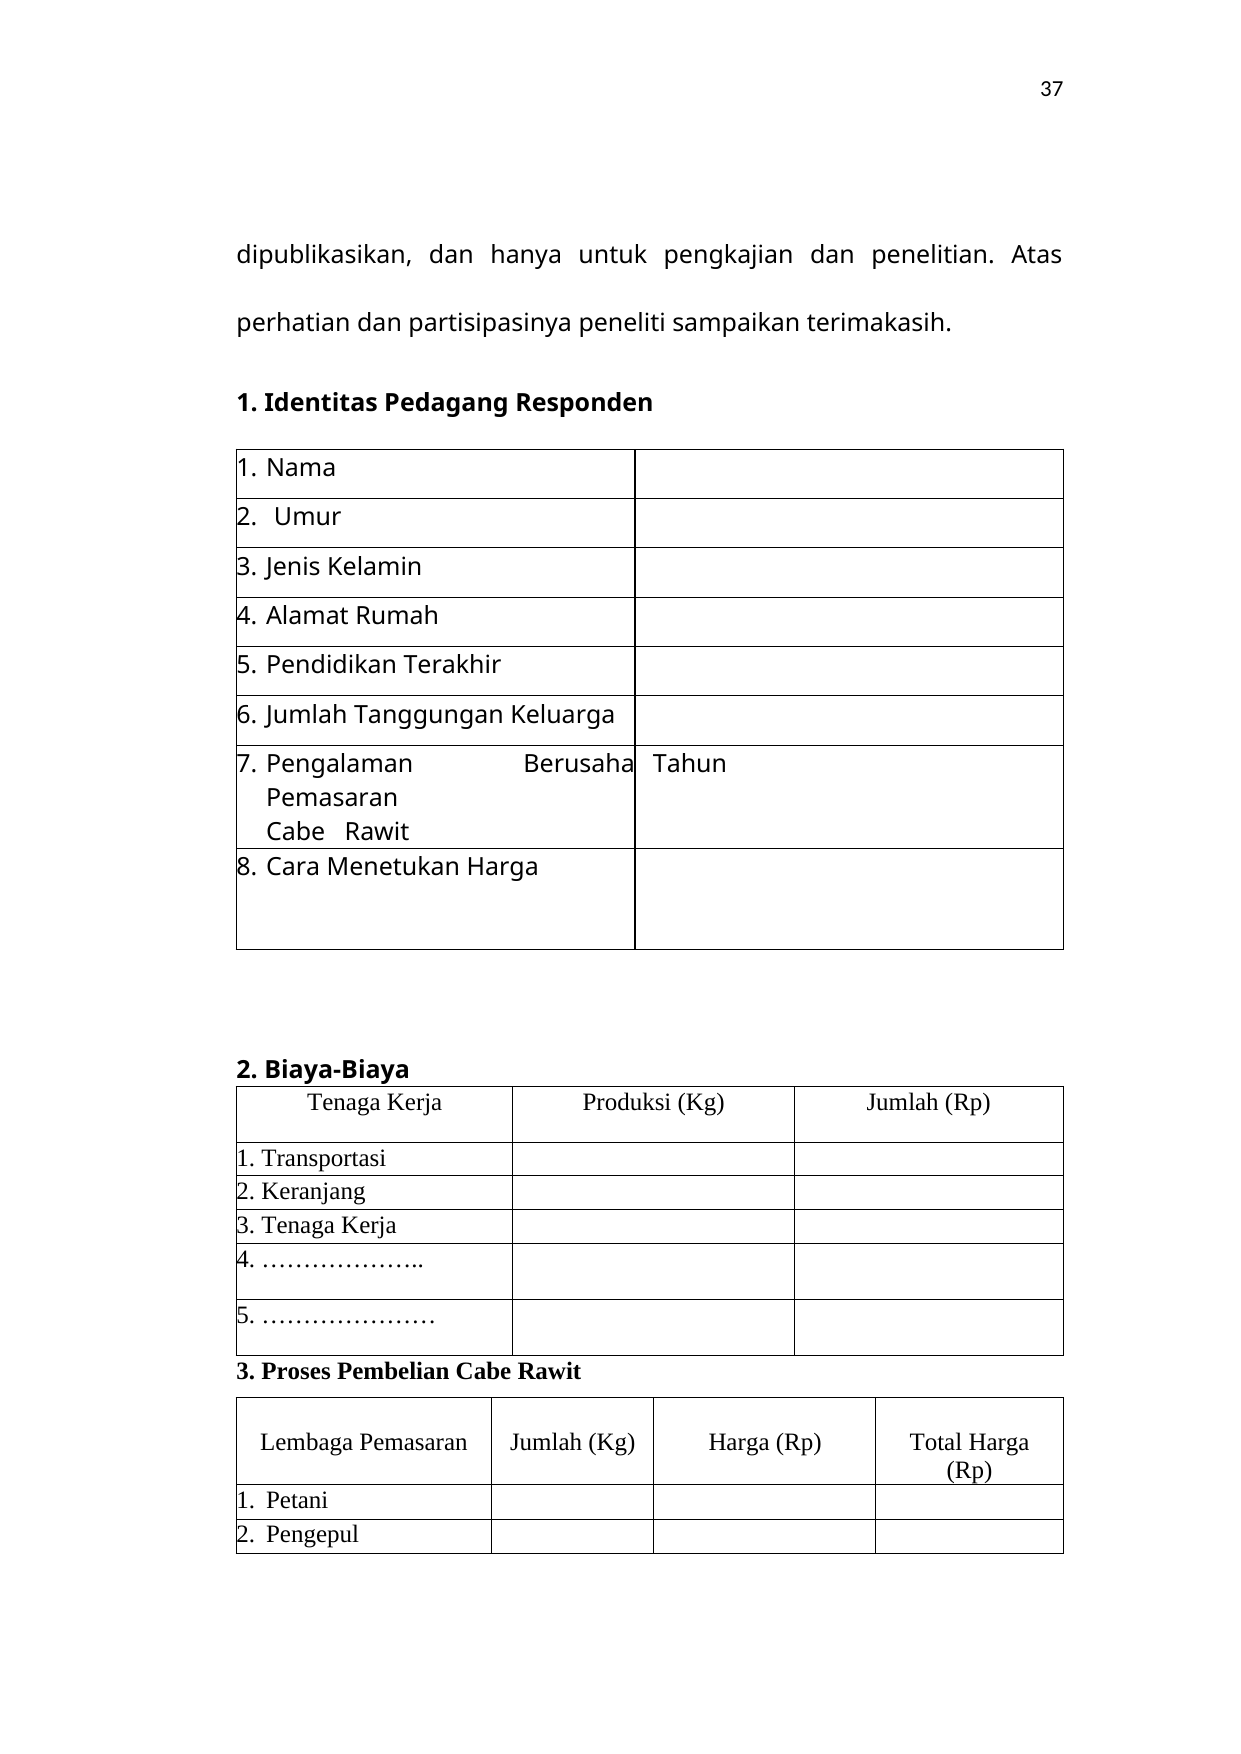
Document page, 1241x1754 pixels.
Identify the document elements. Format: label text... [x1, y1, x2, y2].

table_cell Cara Menetukan Harga [237, 849, 634, 948]
table_header Total Harga (Rp) [876, 1398, 1063, 1484]
table_cell [636, 499, 1063, 547]
table_cell [795, 1143, 1063, 1175]
table_cell [513, 1210, 794, 1243]
text 1. Identitas Pedagang Responden [236, 385, 1063, 419]
table_cell [513, 1143, 794, 1175]
text 2. Biaya-Biaya [236, 1052, 1063, 1086]
table_cell Pendidikan Terakhir [237, 647, 634, 695]
table_cell [876, 1485, 1063, 1518]
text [236, 236, 1063, 338]
table_cell Tahun [636, 746, 1063, 848]
table_cell Petani [237, 1485, 491, 1518]
table_cell Pengepul [237, 1520, 491, 1552]
table_cell [636, 548, 1063, 597]
table_cell [795, 1176, 1063, 1209]
table_cell [795, 1300, 1063, 1355]
table_cell 4. ……………….. [237, 1244, 512, 1299]
text 3. Proses Pembelian Cabe Rawit [236, 1356, 1063, 1384]
table_header Lembaga Pemasaran [237, 1398, 491, 1484]
table_cell [513, 1176, 794, 1209]
table_cell [636, 696, 1063, 745]
table_header Produksi (Kg) [513, 1087, 794, 1142]
table_cell [876, 1520, 1063, 1552]
table_cell 5. ………………… [237, 1300, 512, 1355]
table_cell Umur [237, 499, 634, 547]
table_cell [636, 849, 1063, 948]
table_cell 1. Transportasi [237, 1143, 512, 1175]
table_header Nama [237, 450, 634, 498]
table_header Jumlah (Rp) [795, 1087, 1063, 1142]
table_header [636, 450, 1063, 498]
table_cell [795, 1210, 1063, 1243]
table_cell [513, 1244, 794, 1299]
table_cell Pengalaman Berusaha Pemasaran Cabe Rawit [237, 746, 634, 848]
table_cell [654, 1520, 875, 1552]
table_cell [636, 598, 1063, 646]
table_cell [636, 647, 1063, 695]
table_header Harga (Rp) [654, 1398, 875, 1484]
table_cell [795, 1244, 1063, 1299]
table_cell Jenis Kelamin [237, 548, 634, 597]
table_cell Alamat Rumah [237, 598, 634, 646]
table_header Jumlah (Kg) [492, 1398, 653, 1484]
table_cell [654, 1485, 875, 1518]
table_cell [513, 1300, 794, 1355]
table_cell 2. Keranjang [237, 1176, 512, 1209]
table_cell [492, 1520, 653, 1552]
table_cell 3. Tenaga Kerja [237, 1210, 512, 1243]
table_header Tenaga Kerja [237, 1087, 512, 1142]
table_cell [492, 1485, 653, 1518]
table_cell Jumlah Tanggungan Keluarga [237, 696, 634, 745]
